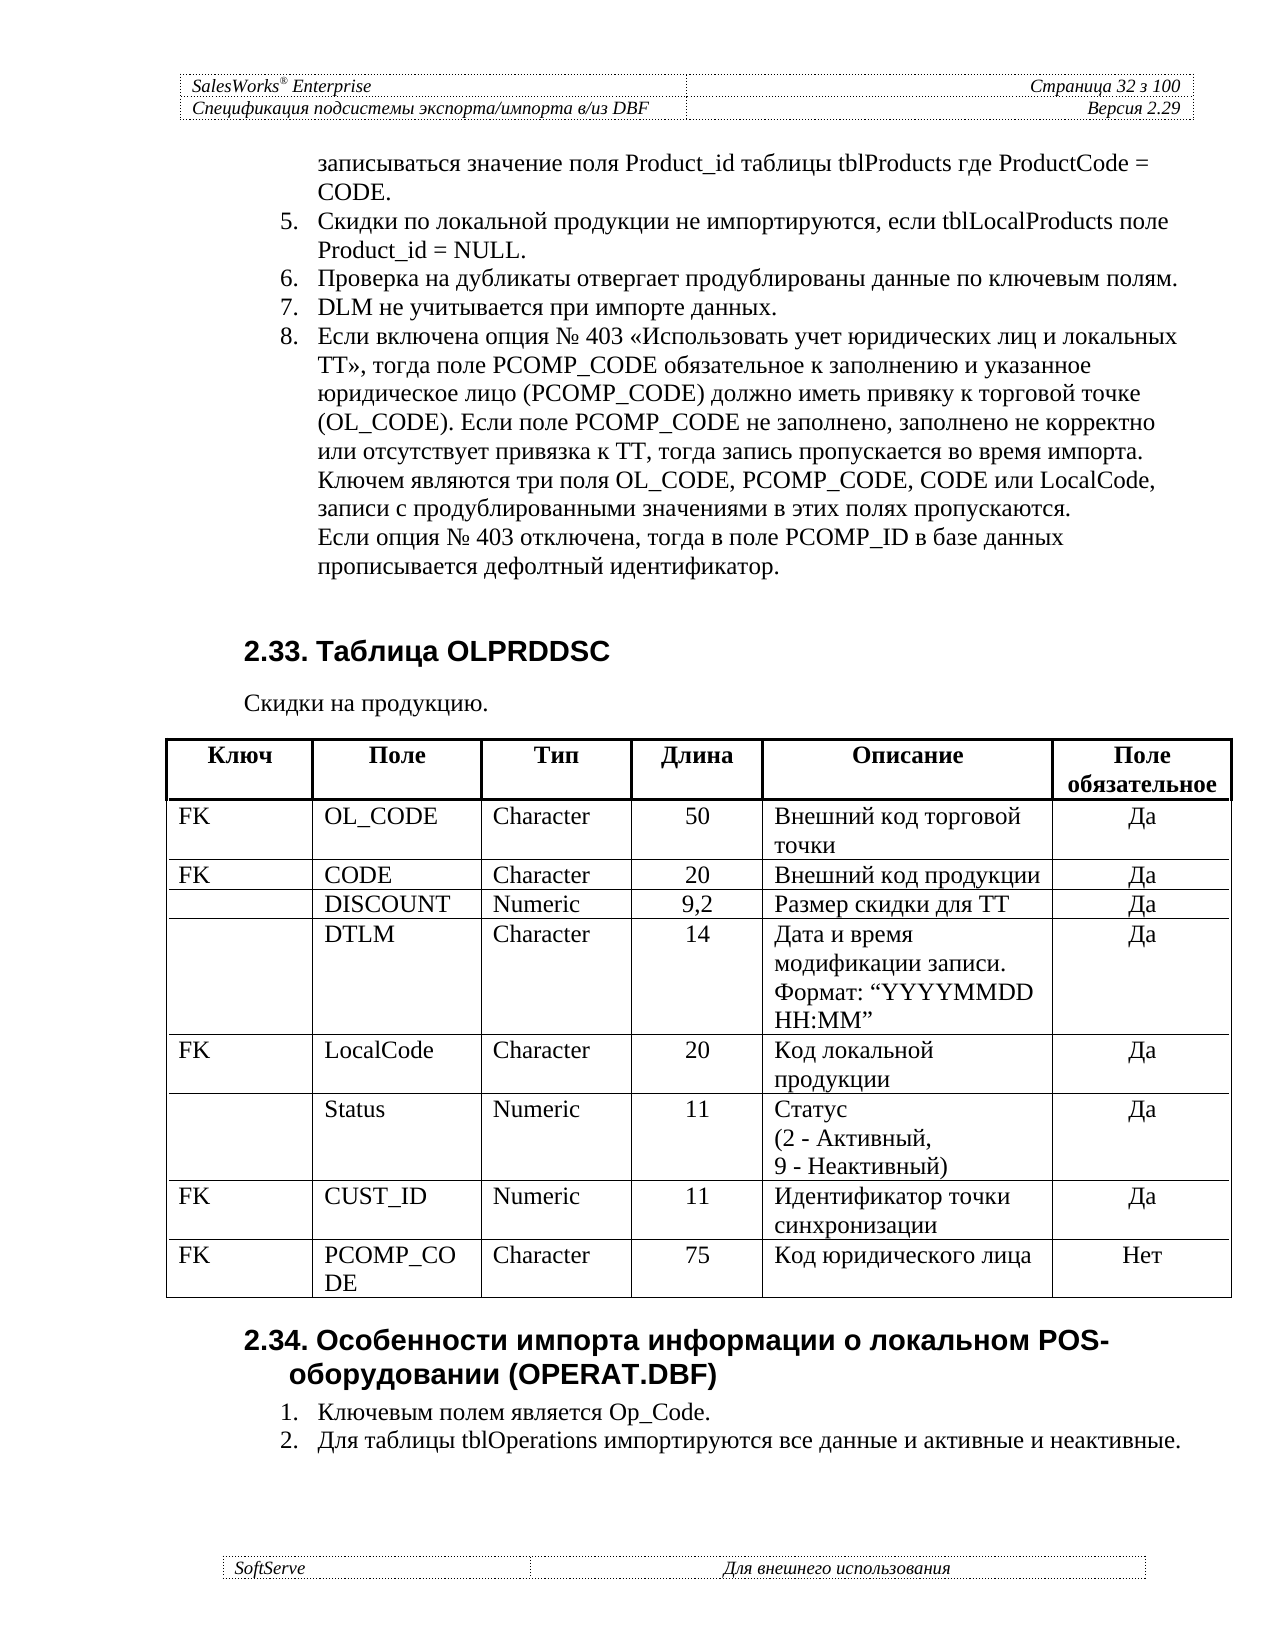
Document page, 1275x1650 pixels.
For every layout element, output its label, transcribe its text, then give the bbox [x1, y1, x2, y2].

list Ключевым полем является Op_Code. [280, 1397, 1200, 1425]
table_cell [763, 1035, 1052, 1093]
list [280, 148, 1200, 206]
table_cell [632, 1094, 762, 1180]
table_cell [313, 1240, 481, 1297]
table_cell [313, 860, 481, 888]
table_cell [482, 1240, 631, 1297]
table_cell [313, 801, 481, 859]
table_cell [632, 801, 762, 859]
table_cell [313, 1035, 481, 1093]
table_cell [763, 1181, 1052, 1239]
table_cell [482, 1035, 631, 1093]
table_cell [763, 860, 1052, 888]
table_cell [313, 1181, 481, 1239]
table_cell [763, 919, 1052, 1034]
list Для таблицы tblOperations импортируются все данные и активные и неактивные. [280, 1425, 1200, 1454]
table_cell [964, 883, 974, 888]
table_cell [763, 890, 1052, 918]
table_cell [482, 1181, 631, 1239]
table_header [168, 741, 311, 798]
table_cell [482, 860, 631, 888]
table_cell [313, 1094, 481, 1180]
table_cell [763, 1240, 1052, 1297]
subtitle Особенности импорта информации о локальном POS-оборудовании (OPERAT.DBF) [244, 1323, 1200, 1390]
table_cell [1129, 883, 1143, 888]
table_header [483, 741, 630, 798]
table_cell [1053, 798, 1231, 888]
subtitle Таблица OLPRDDSC [244, 633, 1200, 667]
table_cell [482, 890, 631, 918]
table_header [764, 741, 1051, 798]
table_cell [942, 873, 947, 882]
list Ключем являются три поля OL_CODE, PCOMP_CODE, CODE или LocalCode, записи с продублированными значениями в этих полях пропускаются. [317, 465, 1200, 522]
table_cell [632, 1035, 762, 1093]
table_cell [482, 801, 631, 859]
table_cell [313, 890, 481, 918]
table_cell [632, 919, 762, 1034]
list DLM не учитывается при импорте данных. [280, 292, 1200, 321]
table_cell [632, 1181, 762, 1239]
list Проверка на дубликаты отвергает продублированы данные по ключевым полям. [280, 263, 1200, 292]
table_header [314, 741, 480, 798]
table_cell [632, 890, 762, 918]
list Если включена опция № 403 «Использовать учет юридических лиц и локальных ТТ», тогда поле PCOMP_CODE обязательное к заполнению и указанное юридическое лицо (PCOMP_CODE) должно иметь привяку к торговой точке (OL_CODE). Если поле PCOMP_CODE не заполнено, заполнено не корректно или отсутствует привязка к ТТ, тогда запись пропускается во время импорта. [280, 321, 1200, 465]
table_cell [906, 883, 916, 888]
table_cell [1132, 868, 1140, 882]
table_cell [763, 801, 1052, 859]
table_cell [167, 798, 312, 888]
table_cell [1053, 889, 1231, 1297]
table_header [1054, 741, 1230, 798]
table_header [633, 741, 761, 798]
list Скидки по локальной продукции не импортируются, если tblLocalProducts поле Product_id = NULL. [280, 206, 1200, 263]
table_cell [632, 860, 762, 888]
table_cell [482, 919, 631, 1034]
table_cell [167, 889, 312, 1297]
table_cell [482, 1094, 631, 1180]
text Скидки на продукцию. [169, 688, 1200, 717]
list Если опция № 403 отключена, тогда в поле PCOMP_ID в базе данных прописывается дефолтный идентификатор. [317, 522, 1200, 580]
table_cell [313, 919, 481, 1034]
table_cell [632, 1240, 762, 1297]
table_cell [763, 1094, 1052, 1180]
